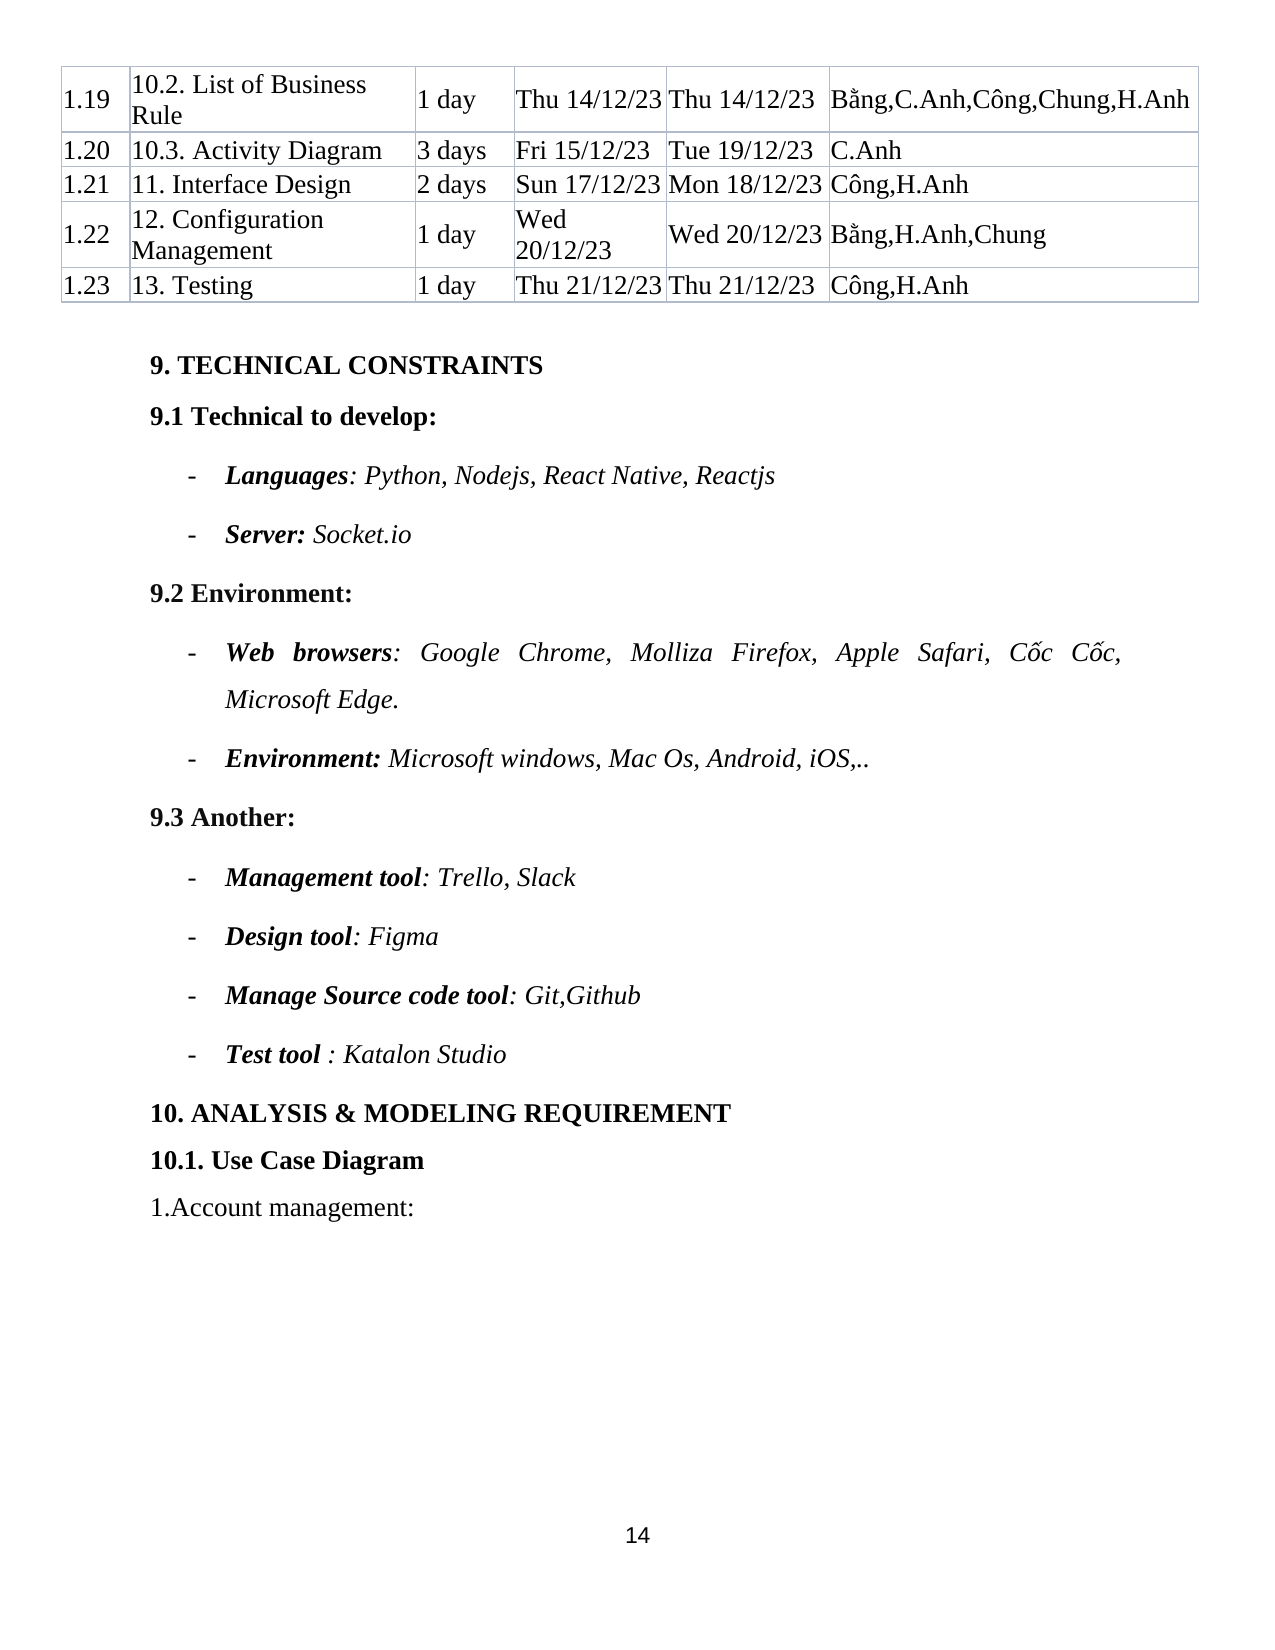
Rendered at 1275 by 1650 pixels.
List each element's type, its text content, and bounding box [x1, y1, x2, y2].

table_cell 1.21 [62, 167, 129, 201]
table_cell Tue 19/12/23 [667, 133, 829, 166]
table_cell Mon 18/12/23 [667, 167, 829, 201]
list Test tool : Katalon Studio [187, 1038, 1125, 1069]
table_cell Thu 14/12/23 [667, 67, 829, 131]
table_cell Bằng,H.Anh,Chung [830, 202, 1198, 267]
table_cell 10.3. Activity Diagram [131, 133, 415, 166]
text 10.1. Use Case Diagram [150, 1144, 1125, 1175]
list Web browsers: Google Chrome, Molliza Firefox, Apple Safari, Cốc Cốc, Microsoft Edge. [187, 637, 1125, 714]
table_cell Thu 21/12/23 [667, 268, 829, 301]
list Management tool: Trello, Slack [187, 861, 1125, 892]
table_cell 13. Testing [131, 268, 415, 301]
list Manage Source code tool: Git,Github [187, 979, 1125, 1010]
subtitle 9.2 Environment: [150, 577, 1125, 608]
table_cell 10.2. List of Business Rule [131, 67, 415, 131]
table_cell Thu 14/12/23 [515, 67, 666, 131]
table_cell 1 day [416, 202, 514, 267]
table_cell 1 day [416, 67, 514, 131]
subtitle 9.1 Technical to develop: [150, 400, 1125, 431]
table_cell 11. Interface Design [131, 167, 415, 201]
table_cell Fri 15/12/23 [515, 133, 666, 166]
table_cell 1.22 [62, 202, 129, 267]
table_cell Wed 20/12/23 [667, 202, 829, 267]
table_cell 1.20 [62, 133, 129, 166]
table_cell Bằng,C.Anh,Công,Chung,H.Anh [830, 67, 1198, 131]
table_cell Công,H.Anh [830, 167, 1198, 201]
table_cell 2 days [416, 167, 514, 201]
list Languages: Python, Nodejs, React Native, Reactjs [187, 459, 1125, 490]
text 1.Account management: [150, 1191, 1125, 1222]
list Design tool: Figma [187, 920, 1125, 951]
list Environment: Microsoft windows, Mac Os, Android, iOS,.. [187, 742, 1125, 773]
table_cell Thu 21/12/23 [515, 268, 666, 301]
table_cell 1 day [416, 268, 514, 301]
table_cell 12. Configuration Management [131, 202, 415, 267]
text 10. ANALYSIS & MODELING REQUIREMENT [150, 1097, 1125, 1128]
text 9. TECHNICAL CONSTRAINTS [150, 349, 1125, 380]
list Server: Socket.io [187, 518, 1125, 549]
table_cell Sun 17/12/23 [515, 167, 666, 201]
table_cell 1.19 [62, 67, 129, 131]
table_cell Công,H.Anh [830, 268, 1198, 301]
table_cell 1.23 [62, 268, 129, 301]
table_cell Wed 20/12/23 [515, 202, 666, 267]
table_cell 3 days [416, 133, 514, 166]
table_cell C.Anh [830, 133, 1198, 166]
subtitle 9.3 Another: [150, 802, 1125, 833]
